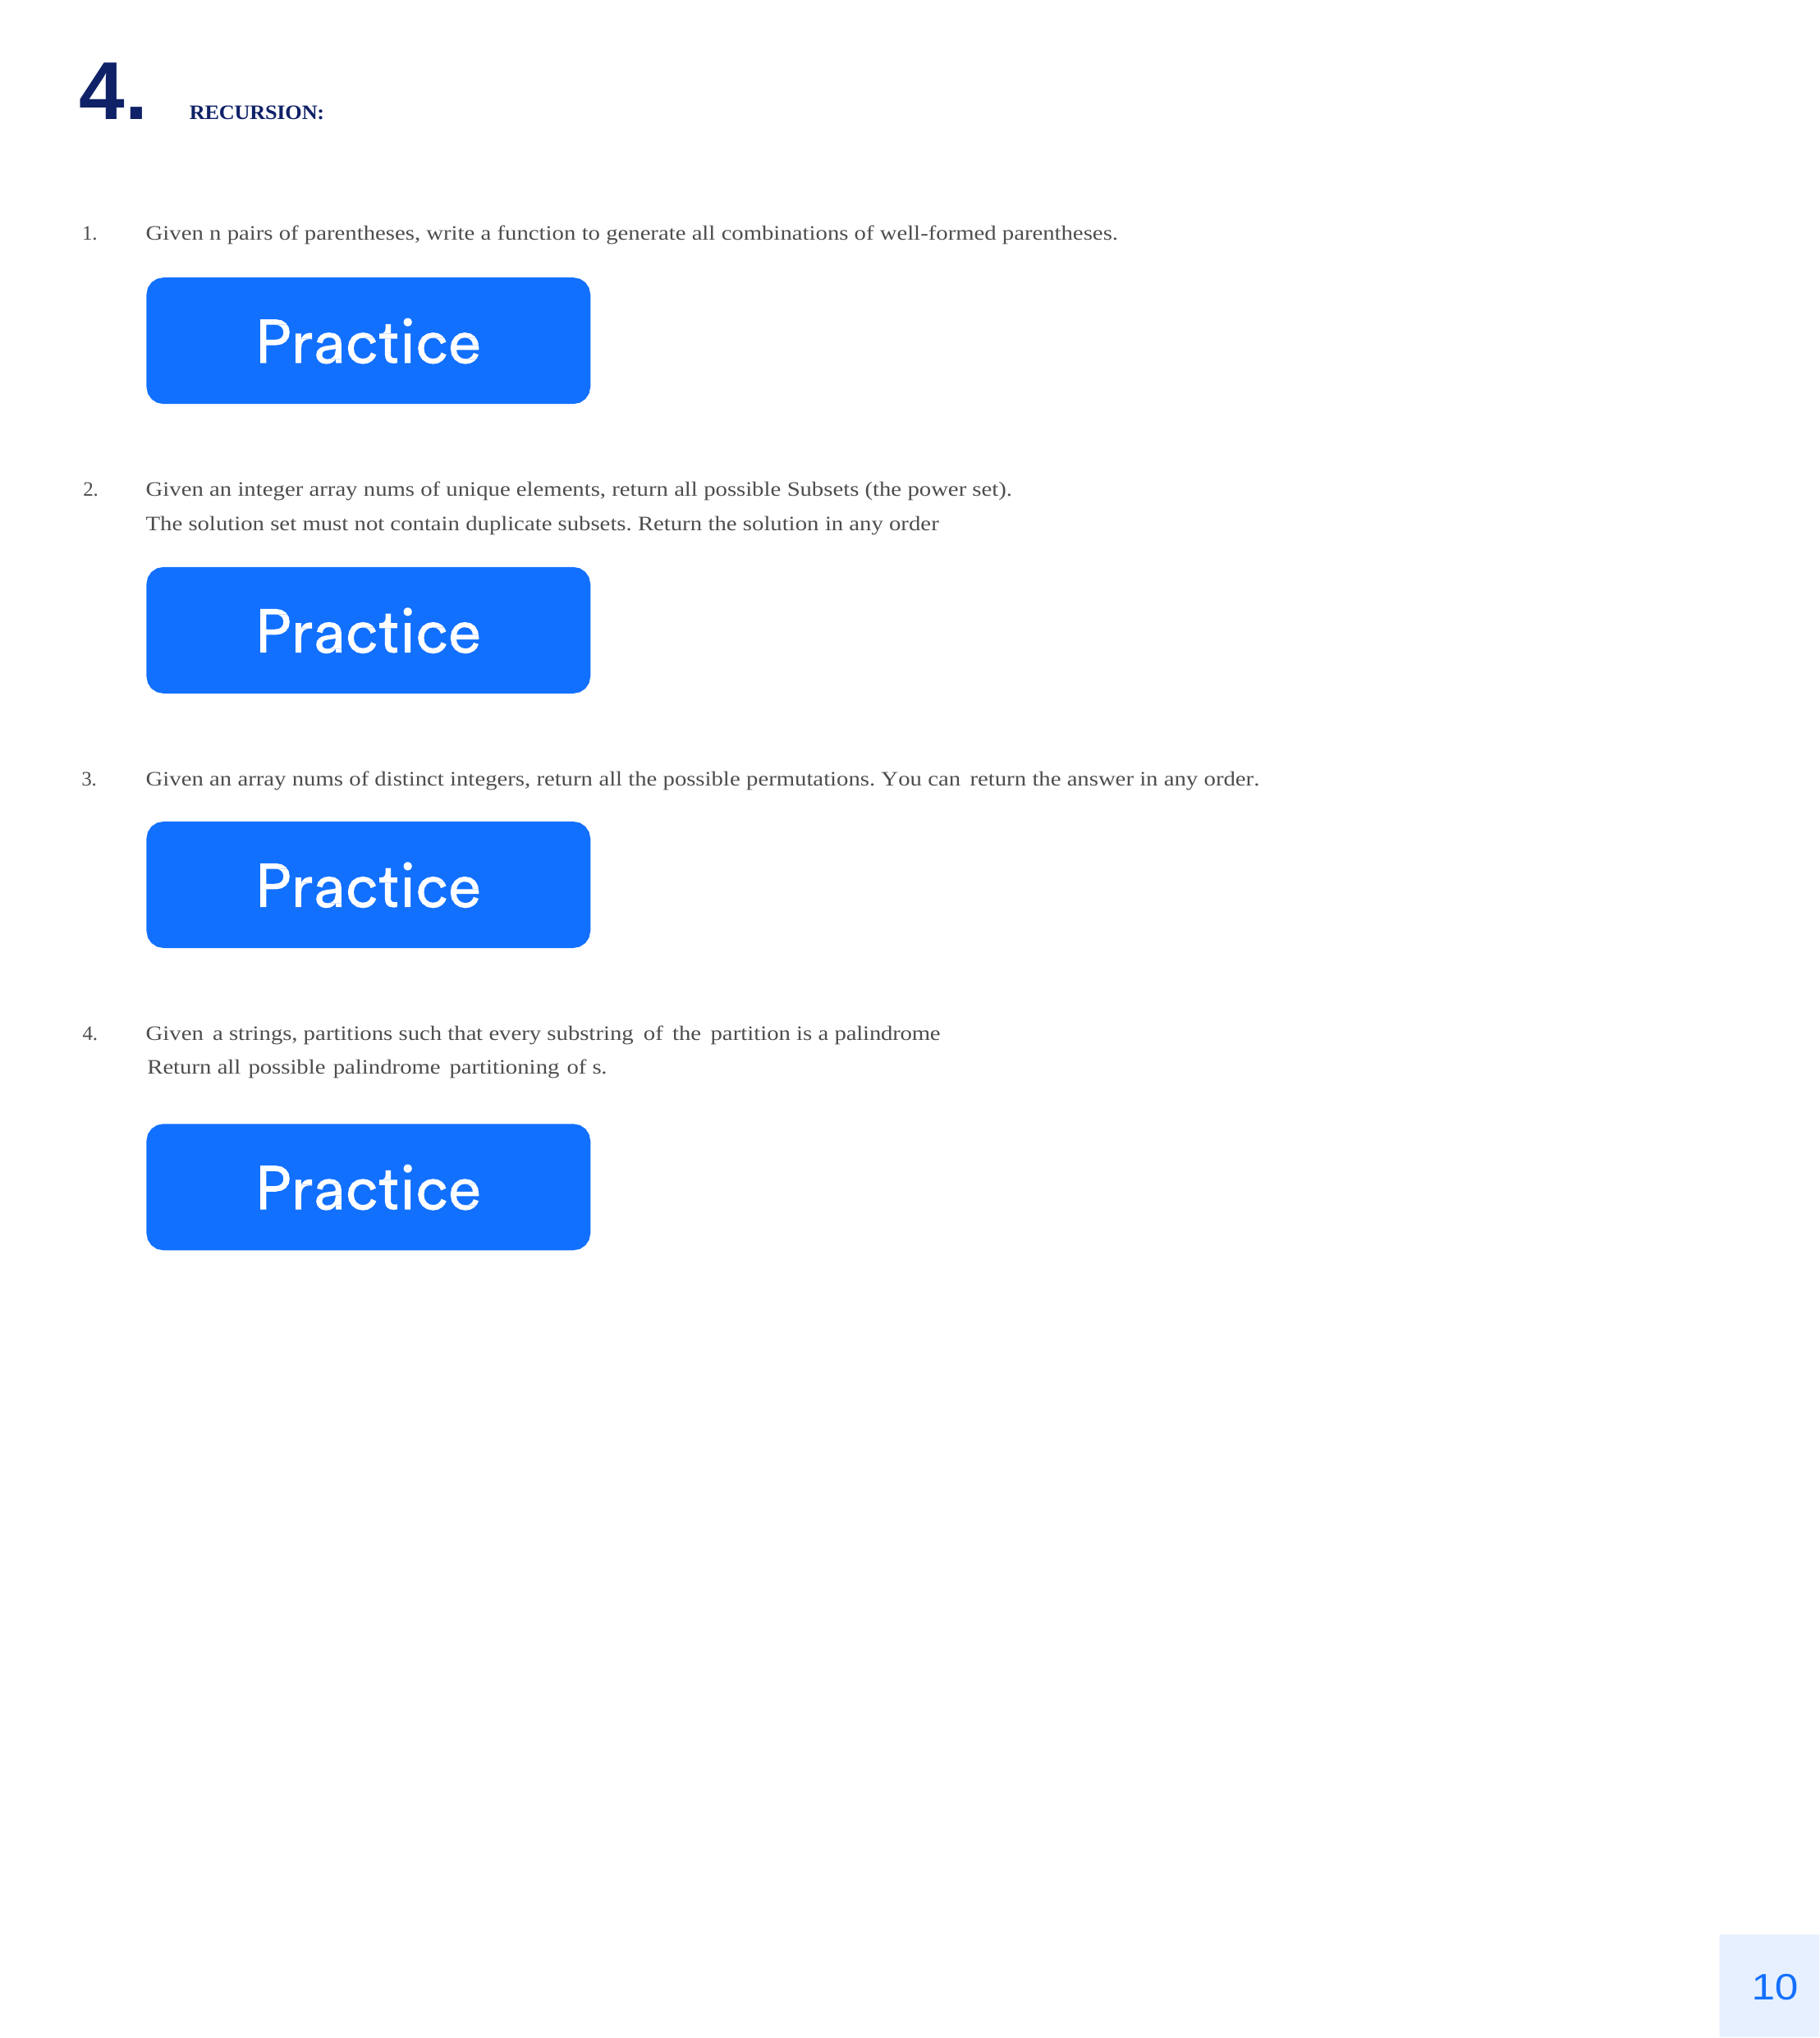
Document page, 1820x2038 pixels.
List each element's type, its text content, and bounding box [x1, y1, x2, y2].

text The solution set must not contain duplicate subsets. Return the solution in any order [145, 511, 1731, 535]
subtitle RECURSION: [79, 42, 1731, 136]
list Given an integer array nums of unique elements, return all possible Subsets (the power set). [83, 477, 1541, 500]
list Given an array nums of distinct integers, return all the possible permutations. You can return the answer in any order. [81, 767, 1452, 790]
list Given n pairs of parentheses, write a function to generate all combinations of well-formed parentheses. [82, 221, 1698, 245]
text Return all possible palindrome partitioning of s. [147, 1055, 1731, 1079]
list Given a strings, partitions such that every substring of the partition is a palindrome [82, 1021, 1649, 1045]
